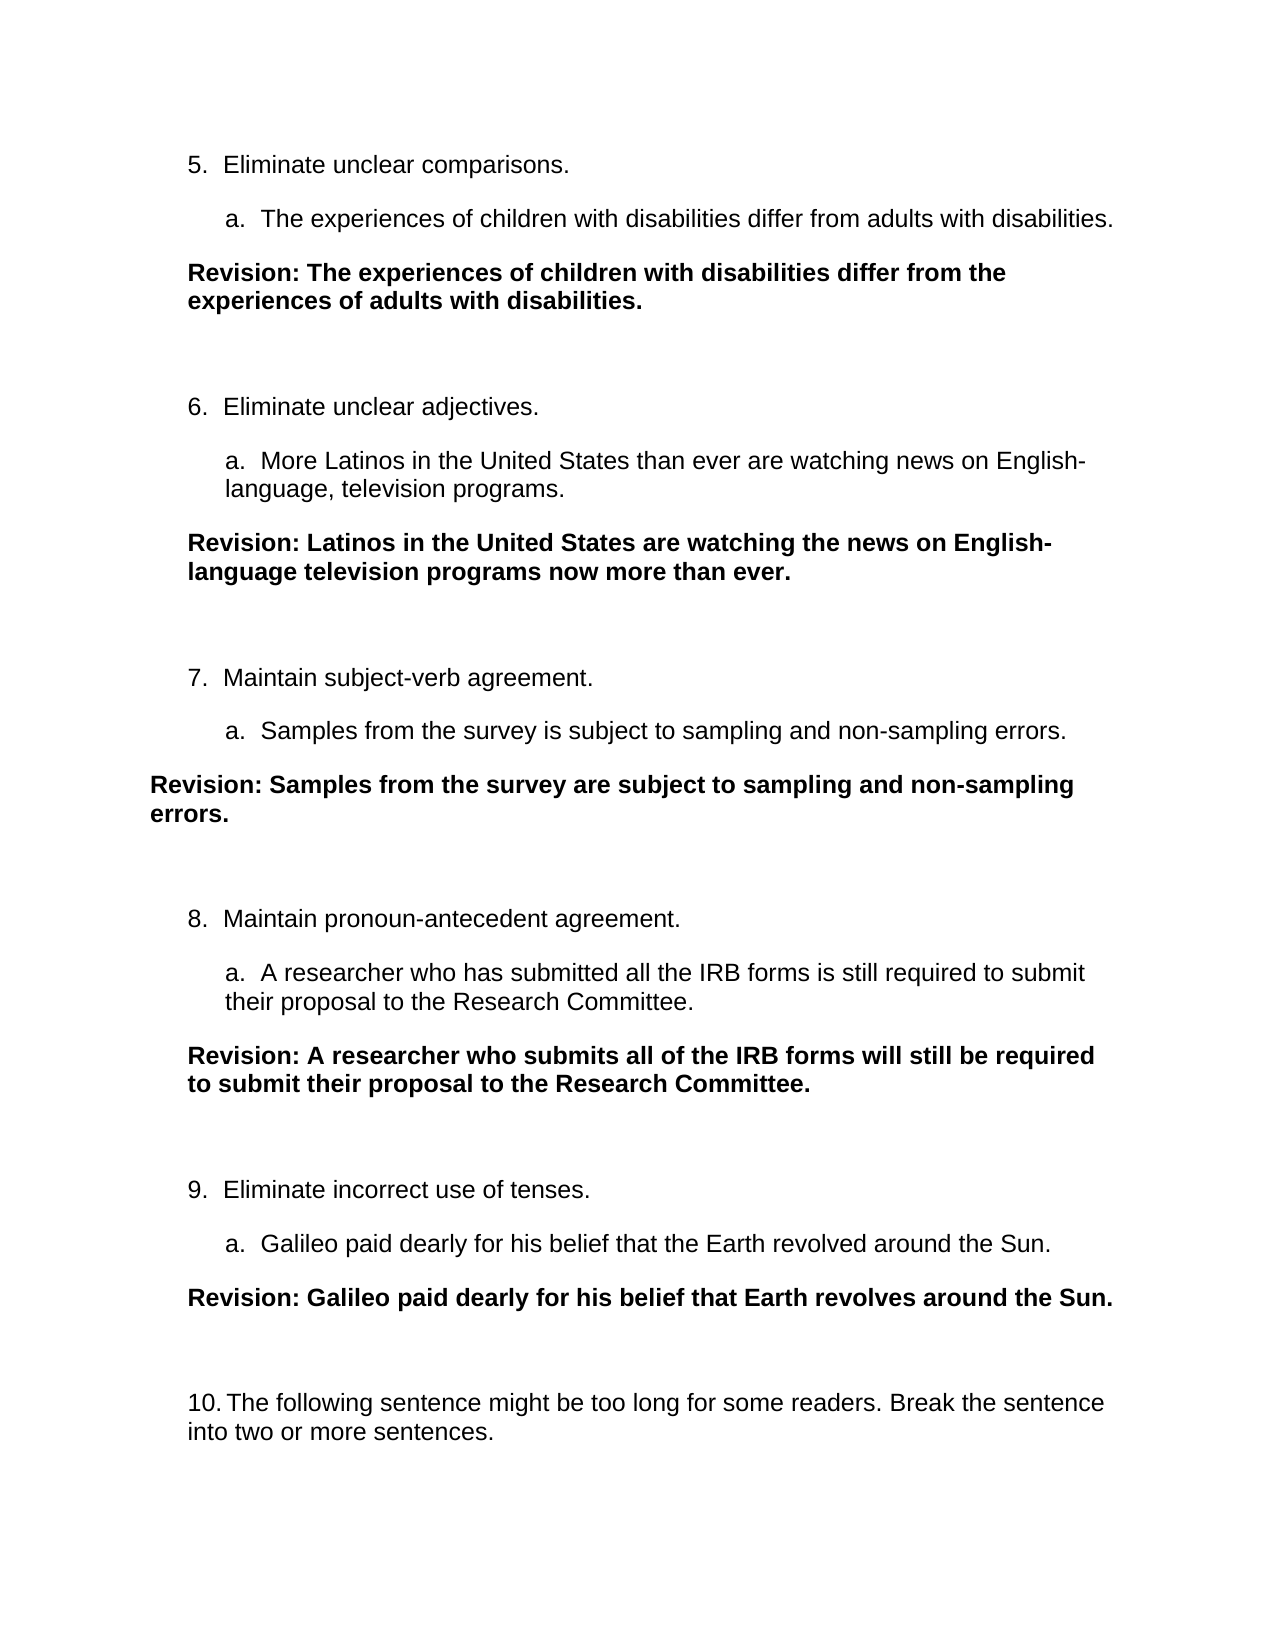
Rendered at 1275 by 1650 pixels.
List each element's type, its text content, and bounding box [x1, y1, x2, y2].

text 10. The following sentence might be too long for some readers. Break the sentence into two or more sentences. [187, 1388, 1125, 1446]
text Revision: Galileo paid dearly for his belief that Earth revolves around the Sun. [187, 1282, 1125, 1311]
text a. More Latinos in the United States than ever are watching news on English-language, television programs. [225, 446, 1125, 503]
text Revision: A researcher who submits all of the IRB forms will still be required to submit their proposal to the Research Committee. [187, 1041, 1125, 1098]
text Revision: The experiences of children with disabilities differ from the experiences of adults with disabilities. [187, 257, 1125, 315]
text 8. Maintain pronoun-antecedent agreement. [187, 904, 1125, 933]
text 9. Eliminate incorrect use of tenses. [187, 1175, 1125, 1204]
text Revision: Samples from the survey are subject to sampling and non-sampling errors. [150, 770, 1125, 827]
text 7. Maintain subject-verb agreement. [187, 662, 1125, 691]
text Revision: Latinos in the United States are watching the news on English-language television programs now more than ever. [187, 528, 1125, 586]
text a. Samples from the survey is subject to sampling and non-sampling errors. [225, 716, 1125, 745]
text a. A researcher who has submitted all the IRB forms is still required to submit their proposal to the Research Committee. [225, 958, 1125, 1016]
text 5. Eliminate unclear comparisons. [187, 150, 1125, 179]
text 6. Eliminate unclear adjectives. [187, 392, 1125, 421]
text a. Galileo paid dearly for his belief that the Earth revolved around the Sun. [225, 1229, 1125, 1257]
text a. The experiences of children with disabilities differ from adults with disabilities. [225, 204, 1125, 232]
